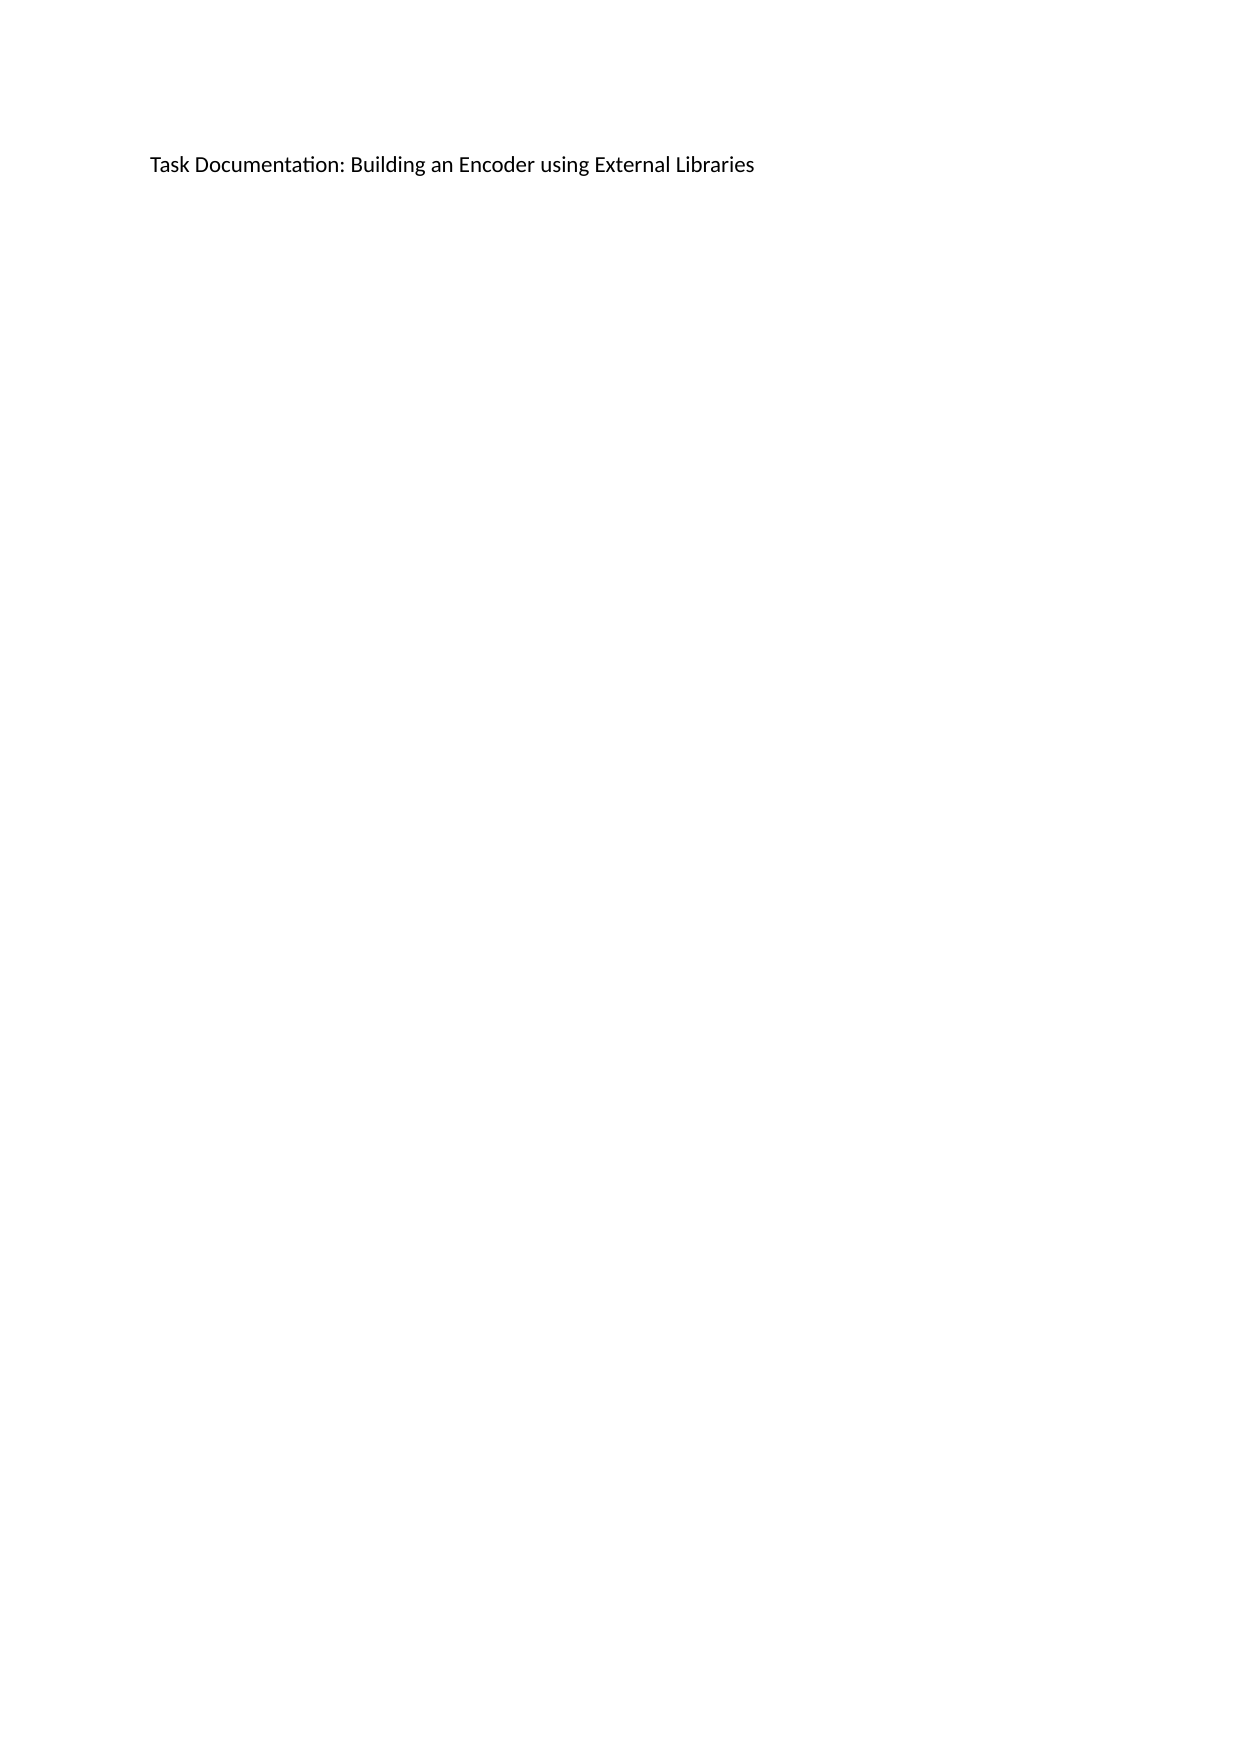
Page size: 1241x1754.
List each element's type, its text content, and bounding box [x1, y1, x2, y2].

text Task Documentation: Building an Encoder using External Libraries [150, 150, 1090, 178]
